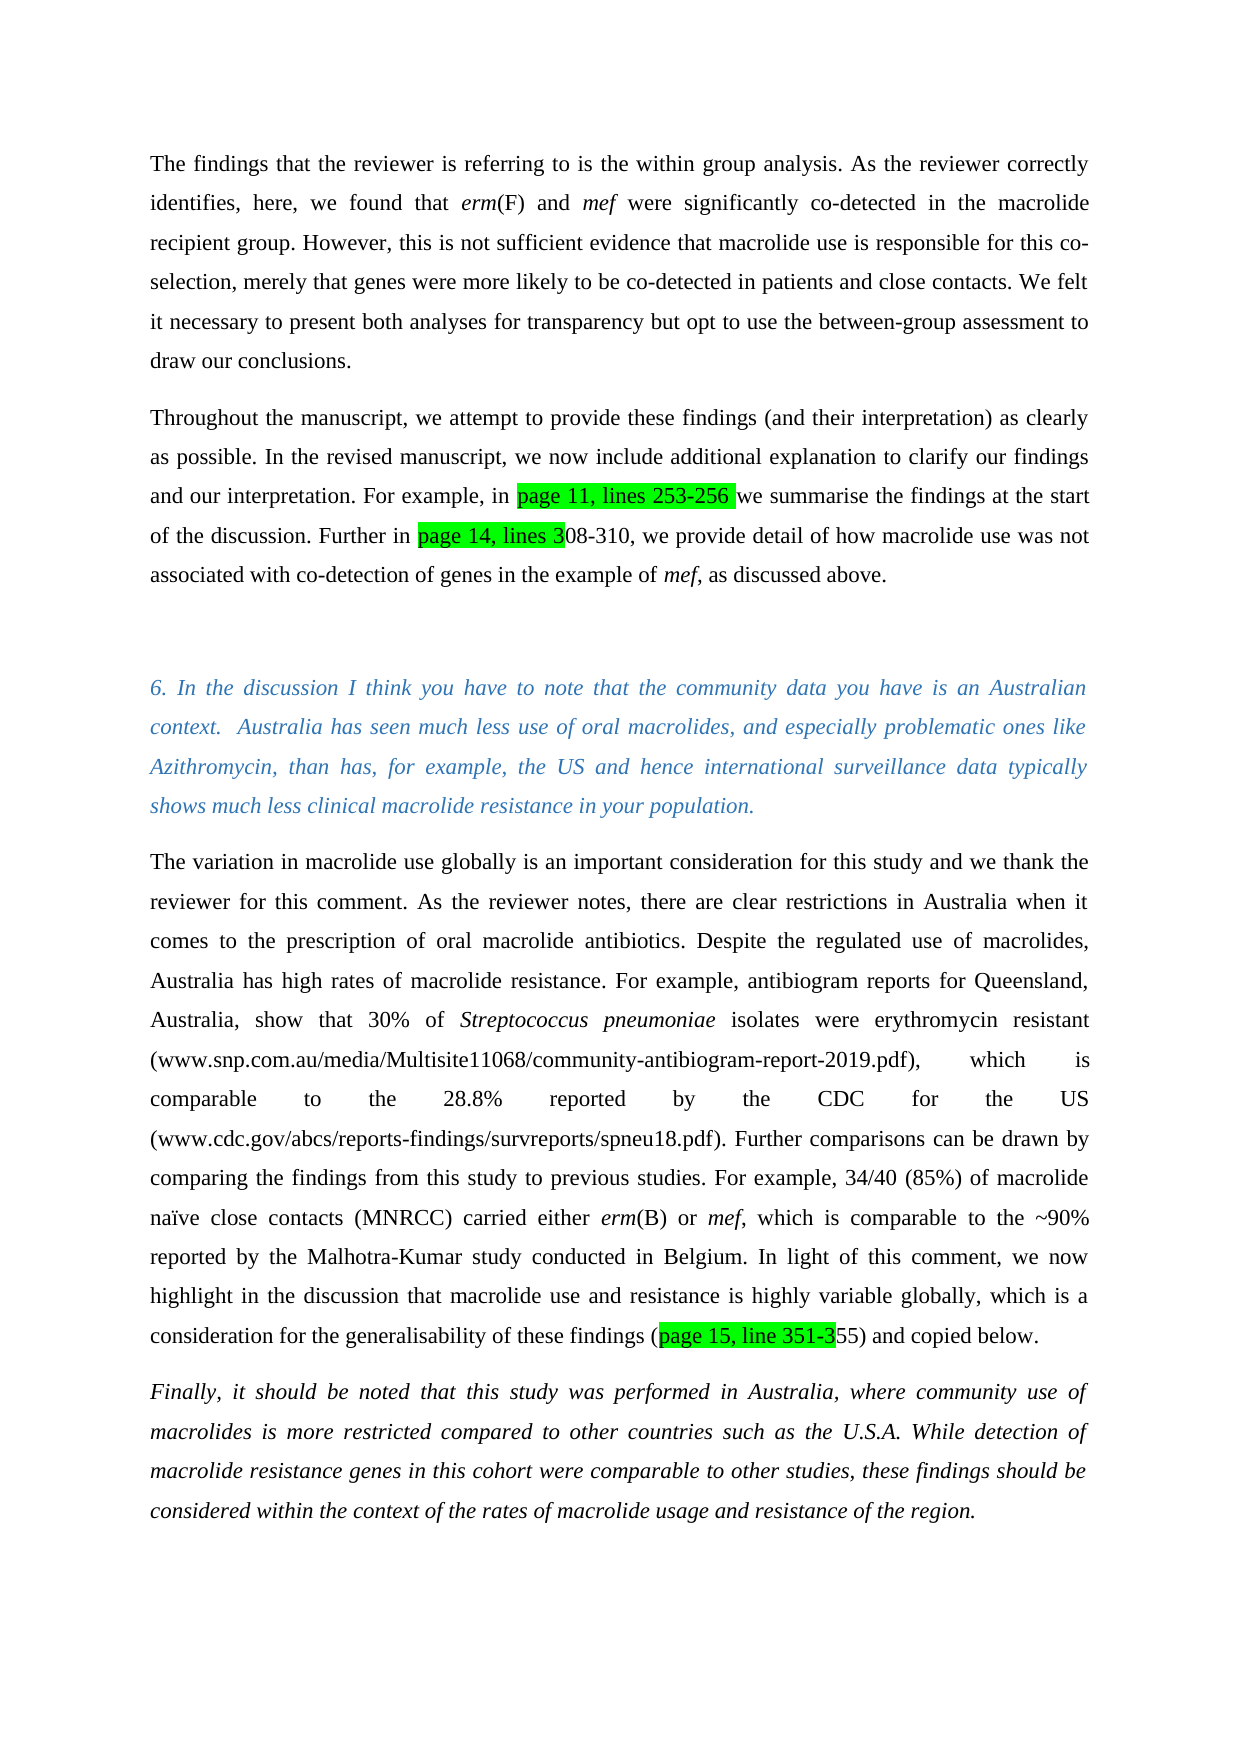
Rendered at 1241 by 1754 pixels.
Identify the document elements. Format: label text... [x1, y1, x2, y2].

text The variation in macrolide use globally is an important consideration for this study and we thank the reviewer for this comment. As the reviewer notes, there are clear restrictions in Australia when it comes to the prescription of oral macrolide antibiotics. Despite the regulated use of macrolides, Australia has high rates of macrolide resistance. For example, antibiogram reports for Queensland, Australia, show that 30% of Streptococcus pneumoniae isolates were erythromycin resistant (www.snp.com.au/media/Multisite11068/community-antibiogram-report-2019.pdf), which is comparable to the 28.8% reported by the CDC for the US (www.cdc.gov/abcs/reports-findings/survreports/spneu18.pdf). Further comparisons can be drawn by comparing the findings from this study to previous studies. For example, 34/40 (85%) of macrolide naïve close contacts (MNRCC) carried either erm(B) or mef, which is comparable to the ~90% reported by the Malhotra-Kumar study conducted in Belgium. In light of this comment, we now highlight in the discussion that macrolide use and resistance is highly variable globally, which is a consideration for the generalisability of these findings (page 15, line 351-355) and copied below. [150, 848, 1090, 1348]
text The findings that the reviewer is referring to is the within group analysis. As the reviewer correctly identifies, here, we found that erm(F) and mef were significantly co-detected in the macrolide recipient group. However, this is not sufficient evidence that macrolide use is responsible for this co-selection, merely that genes were more likely to be co-detected in patients and close contacts. We felt it necessary to present both analyses for transparency but opt to use the between-group assessment to draw our conclusions. [150, 150, 1090, 374]
text Throughout the manuscript, we attempt to provide these findings (and their interpretation) as clearly as possible. In the revised manuscript, we now include additional explanation to clarify our findings and our interpretation. For example, in page 11, lines 253-256 we summarise the findings at the start of the discussion. Further in page 14, lines 308-310, we provide detail of how macrolide use was not associated with co-detection of genes in the example of mef, as discussed above. [150, 403, 1090, 588]
text Finally, it should be noted that this study was performed in Australia, where community use of macrolides is more restricted compared to other countries such as the U.S.A. While detection of macrolide resistance genes in this cohort were comparable to other studies, these findings should be considered within the context of the rates of macrolide usage and resistance of the region. [150, 1378, 1090, 1523]
text 6. In the discussion I think you have to note that the community data you have is an Australian context. Australia has seen much less use of oral macrolides, and especially problematic ones like Azithromycin, than has, for example, the US and hence international surveillance data typically shows much less clinical macrolide resistance in your population. [150, 674, 1090, 818]
